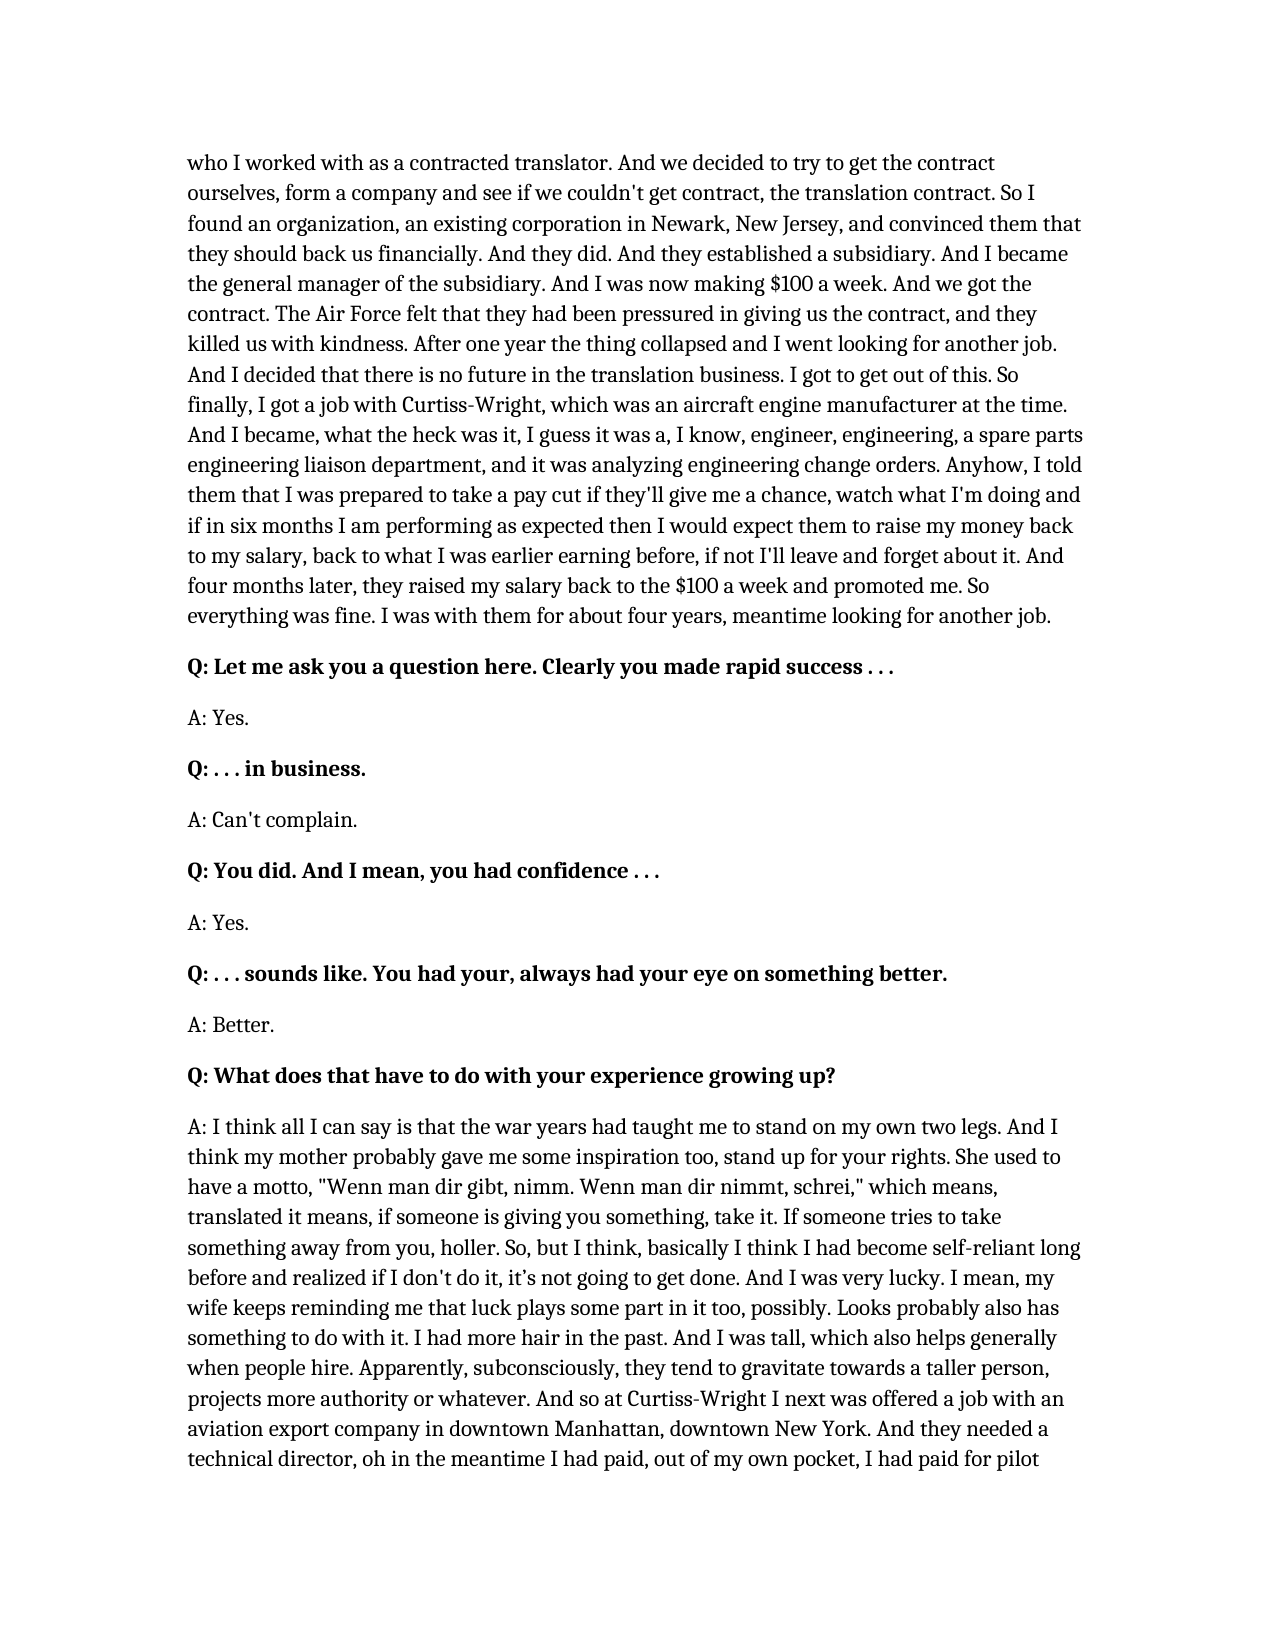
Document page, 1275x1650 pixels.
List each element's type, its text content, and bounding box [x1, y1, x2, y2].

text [187, 150, 1087, 629]
text A: Yes. [187, 909, 1087, 936]
text A: Better. [187, 1011, 1087, 1038]
text Q: . . . in business. [187, 756, 1087, 783]
text Q: . . . sounds like. You had your, always had your eye on something better. [187, 960, 1087, 987]
text Q: What does that have to do with your experience growing up? [187, 1062, 1087, 1089]
text Q: Let me ask you a question here. Clearly you made rapid success . . . [187, 654, 1087, 681]
text Q: You did. And I mean, you had confidence . . . [187, 858, 1087, 885]
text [187, 1113, 1087, 1472]
text A: Yes. [187, 705, 1087, 732]
text A: Can't complain. [187, 807, 1087, 834]
